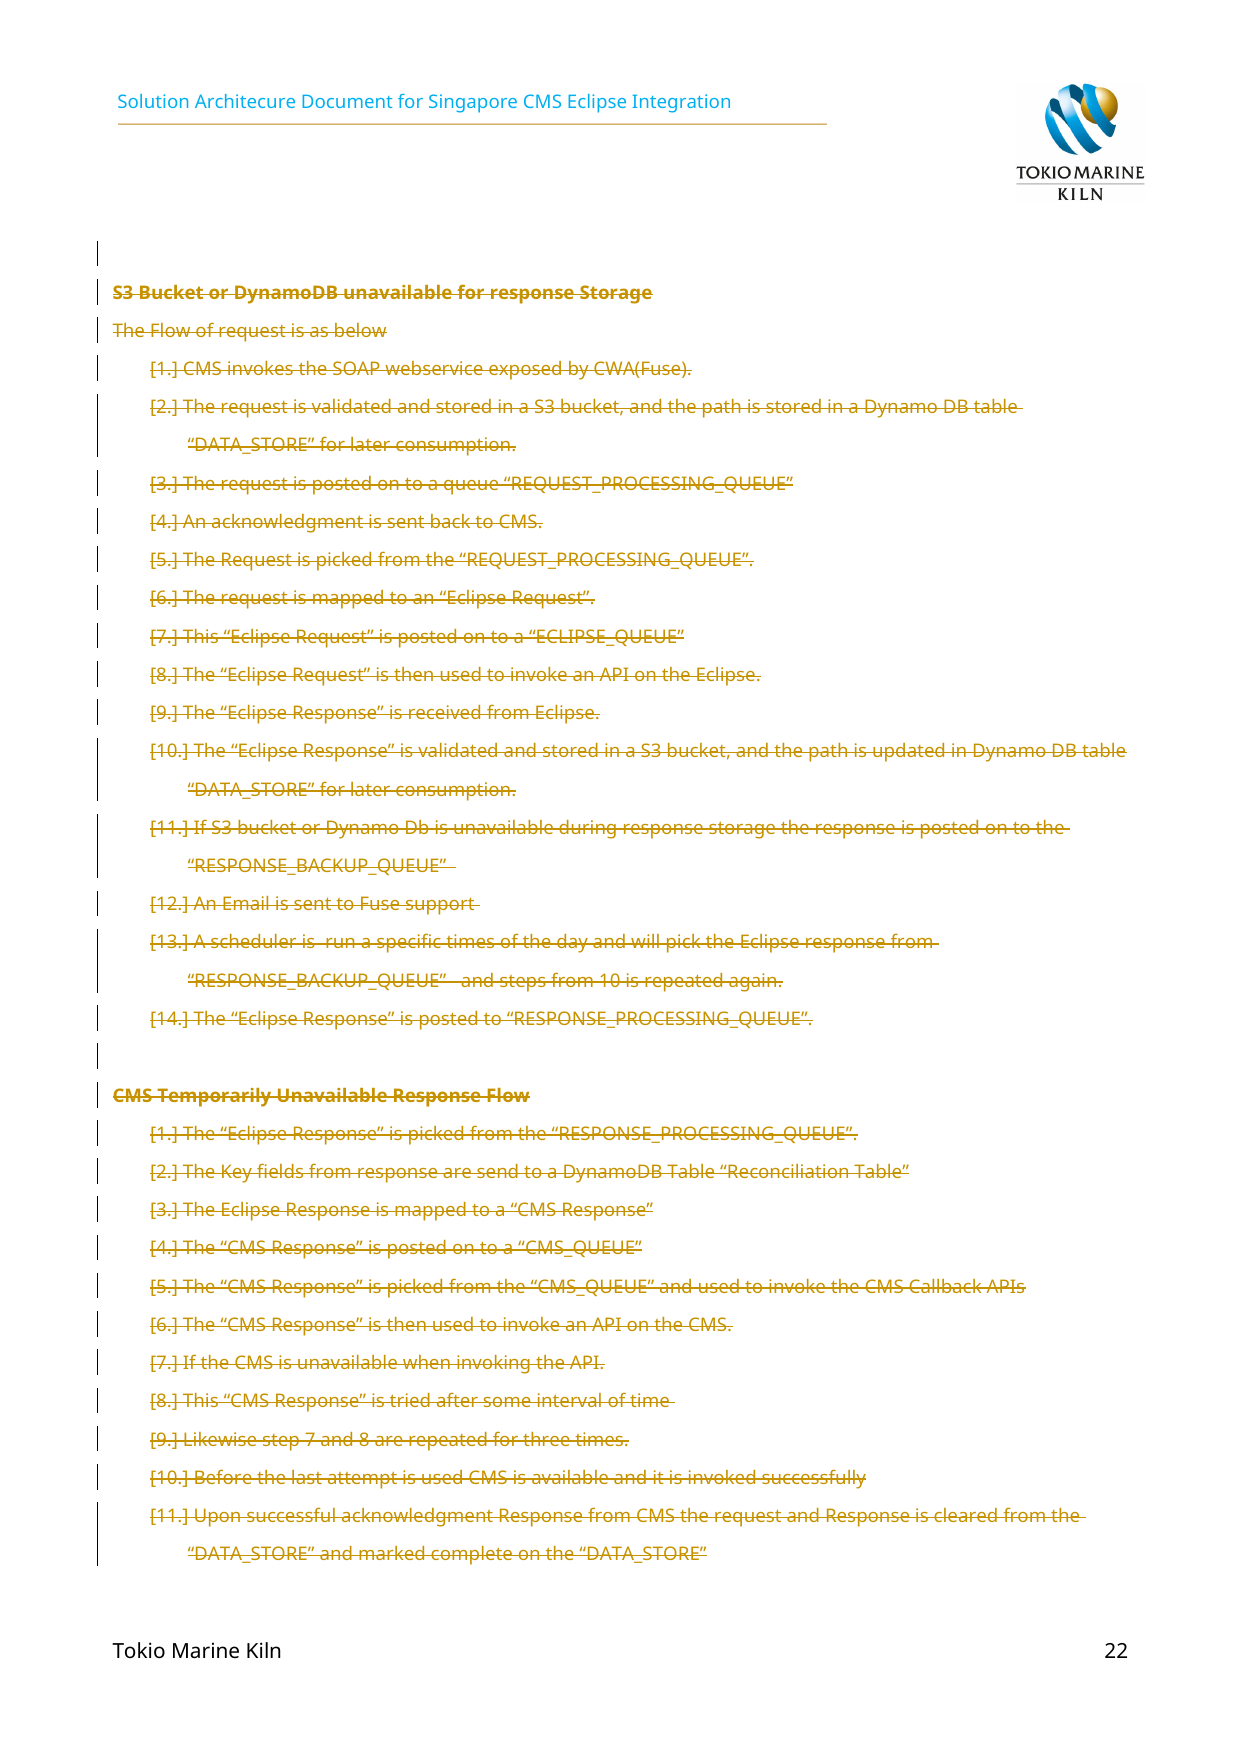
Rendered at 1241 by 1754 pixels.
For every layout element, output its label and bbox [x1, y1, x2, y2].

picture [1014, 82, 1146, 202]
